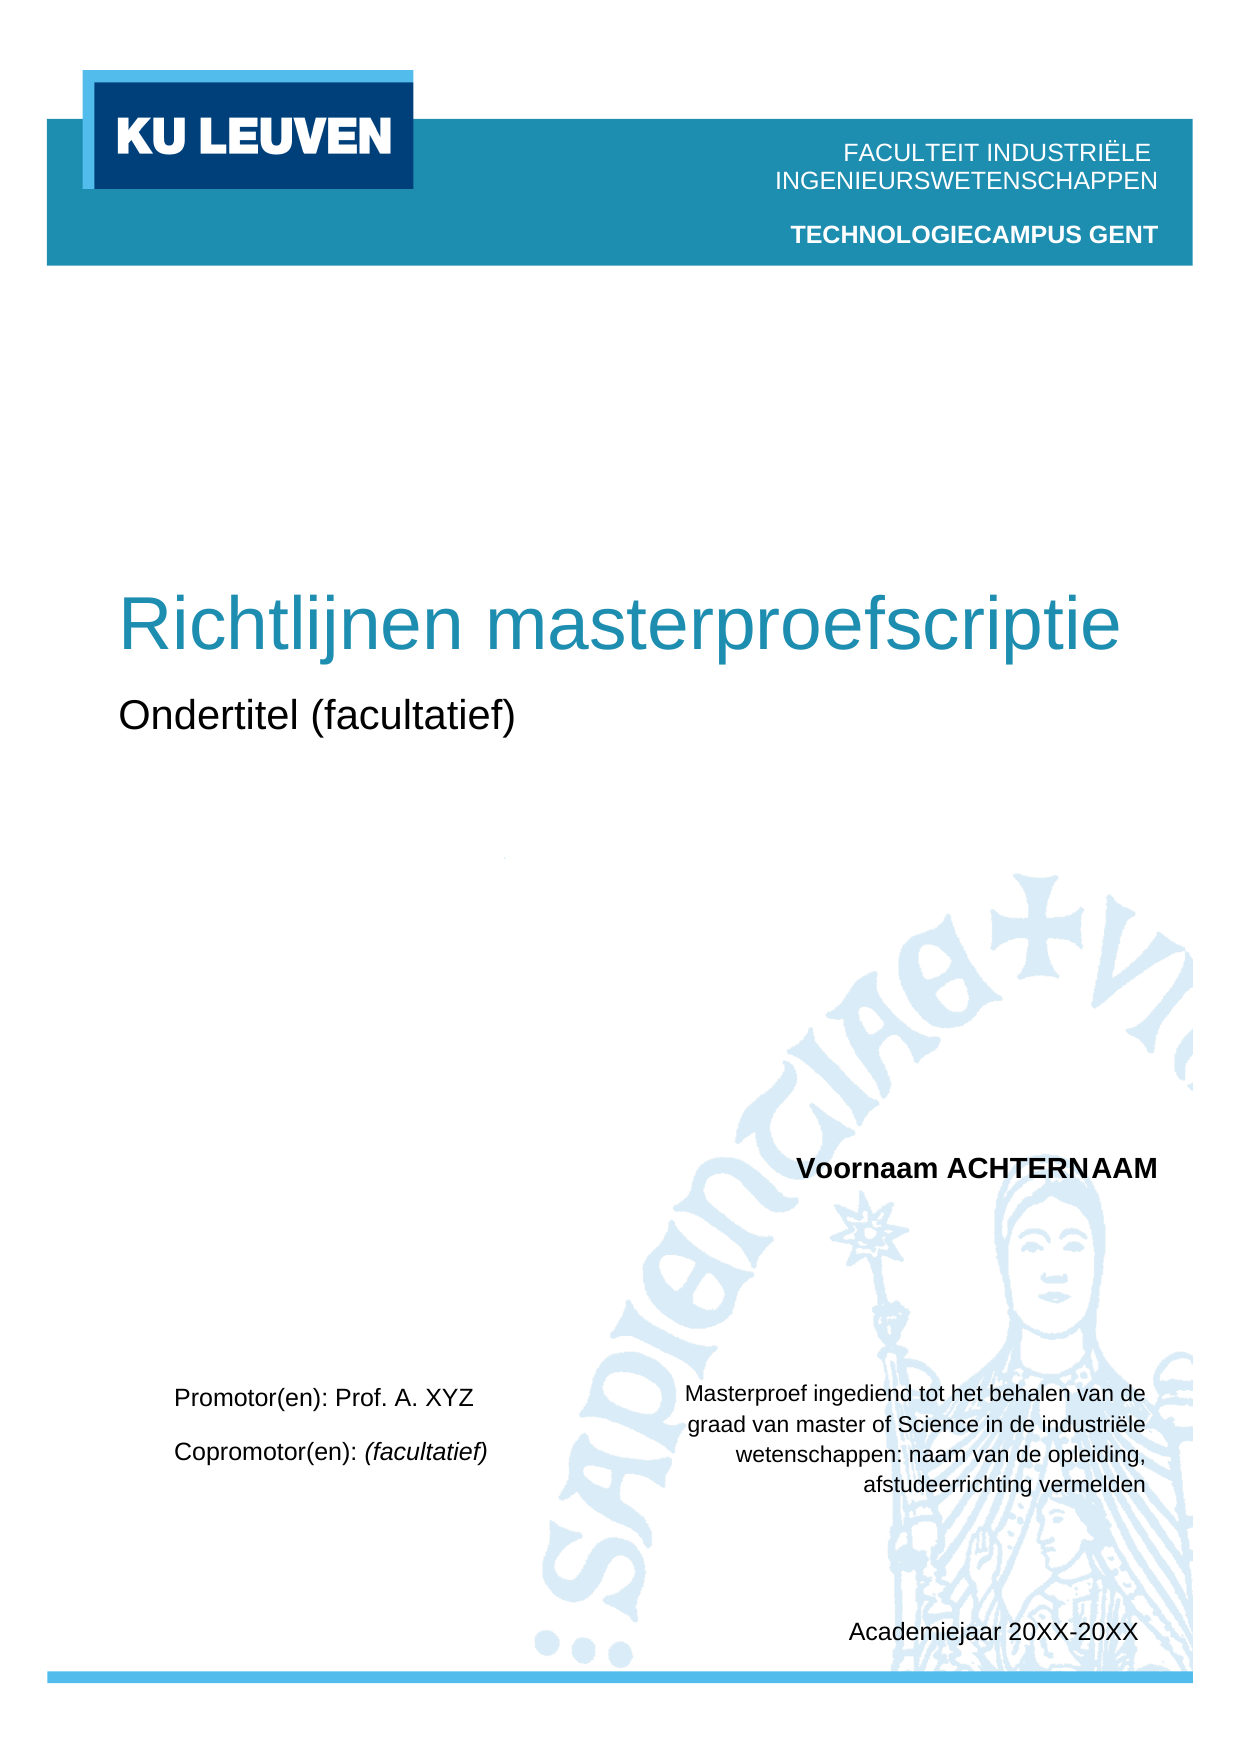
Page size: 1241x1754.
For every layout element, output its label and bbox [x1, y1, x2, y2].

picture [502, 856, 1193, 1671]
picture [82, 70, 414, 189]
